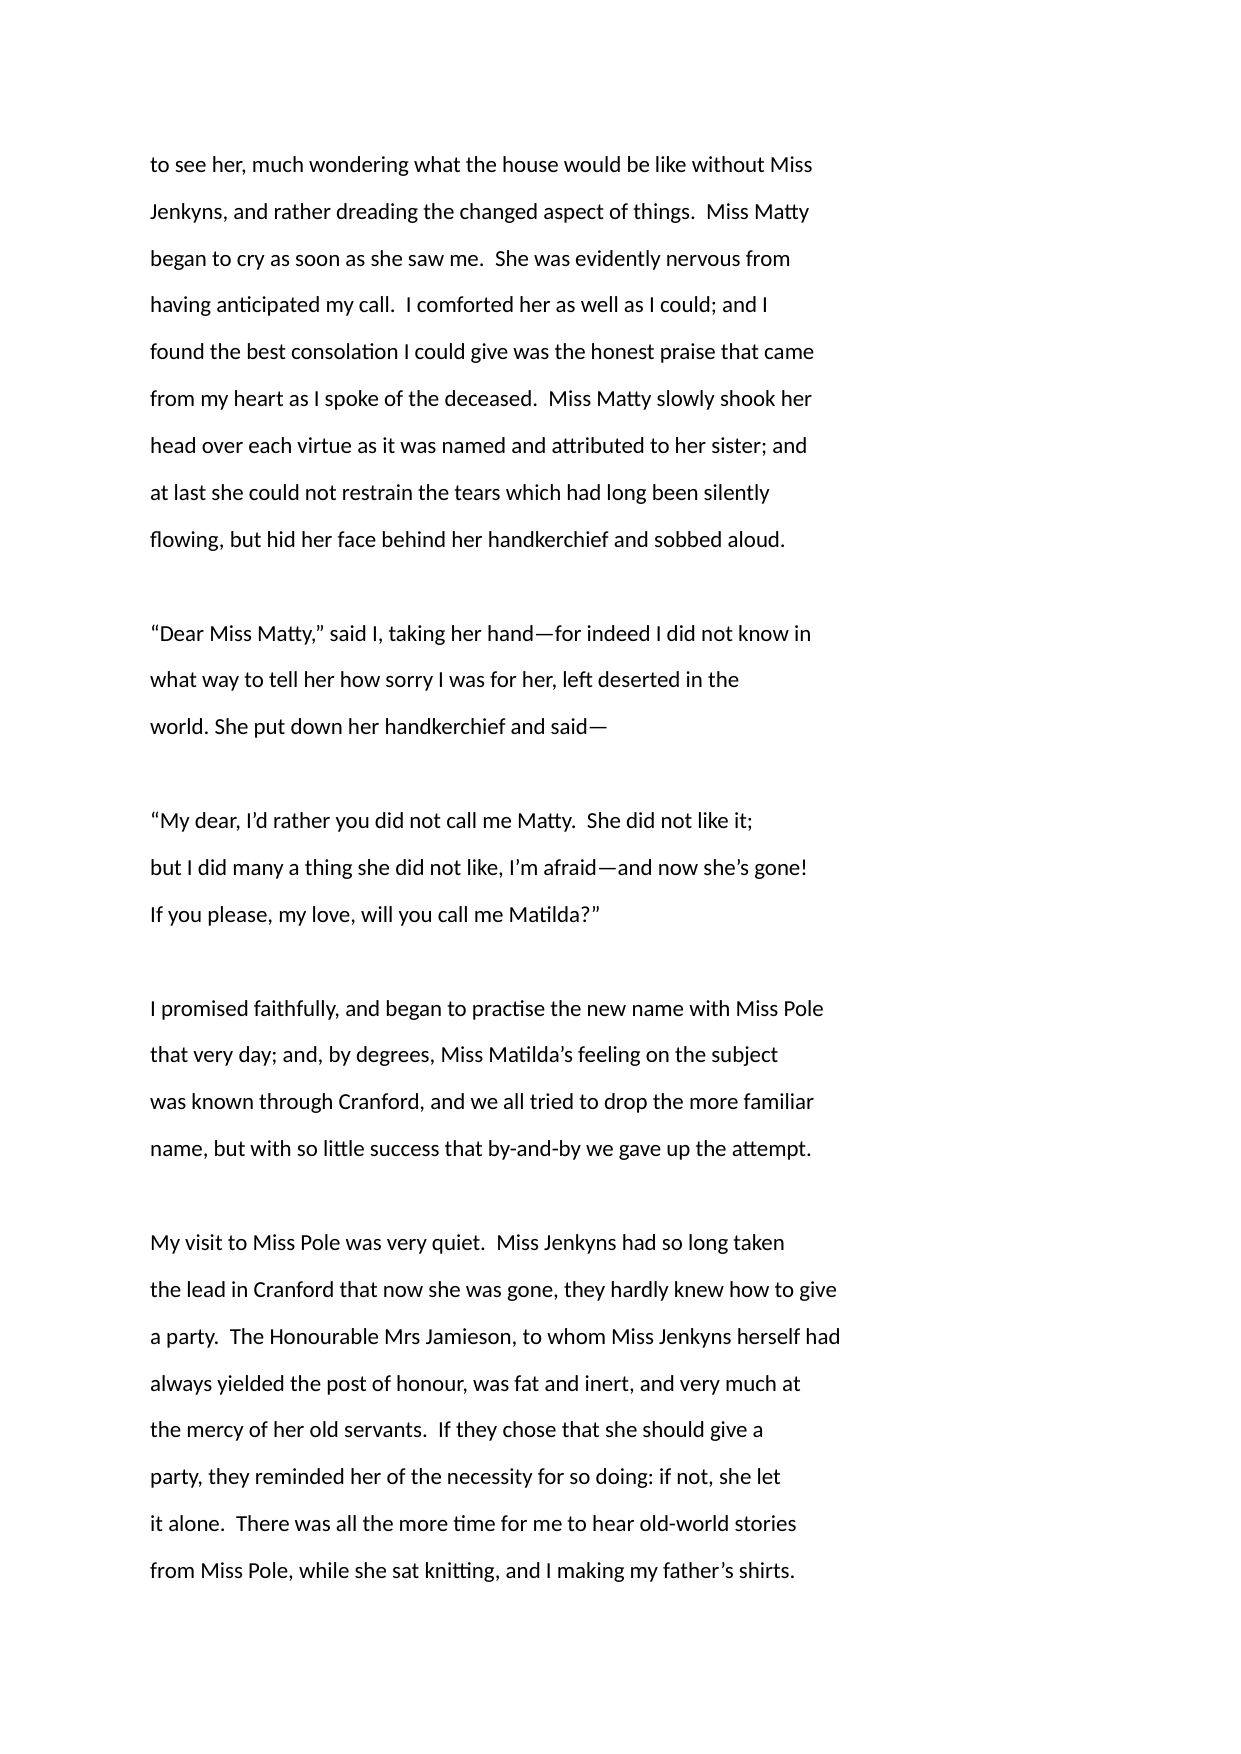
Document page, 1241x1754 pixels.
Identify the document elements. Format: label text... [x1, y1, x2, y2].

text world. She put down her handkerchief and said— [150, 712, 1090, 741]
text My visit to Miss Pole was very quiet. Miss Jenkyns had so long taken [150, 1228, 1090, 1256]
text I promised faithfully, and began to practise the new name with Miss Pole [150, 994, 1090, 1022]
text began to cry as soon as she saw me. She was evidently nervous from [150, 244, 1090, 272]
text found the best consolation I could give was the honest praise that came [150, 337, 1090, 366]
text the mercy of her old servants. If they chose that she should give a [150, 1416, 1090, 1444]
text “My dear, I’d rather you did not call me Matty. She did not like it; [150, 806, 1090, 834]
text it alone. There was all the more time for me to hear old-world stories [150, 1509, 1090, 1537]
text what way to tell her how sorry I was for her, left deserted in the [150, 666, 1090, 694]
text flowing, but hid her face behind her handkerchief and sobbed aloud. [150, 525, 1090, 553]
text Jenkyns, and rather dreading the changed aspect of things. Miss Matty [150, 197, 1090, 225]
text If you please, my love, will you call me Matilda?” [150, 900, 1090, 928]
text name, but with so little success that by-and-by we gave up the attempt. [150, 1134, 1090, 1162]
text a party. The Honourable Mrs Jamieson, to whom Miss Jenkyns herself had [150, 1322, 1090, 1350]
text that very day; and, by degrees, Miss Matilda’s feeling on the subject [150, 1041, 1090, 1069]
text always yielded the post of honour, was fat and inert, and very much at [150, 1369, 1090, 1397]
text having anticipated my call. I comforted her as well as I could; and I [150, 291, 1090, 319]
text was known through Cranford, and we all tried to drop the more familiar [150, 1087, 1090, 1116]
text from my heart as I spoke of the deceased. Miss Matty slowly shook her [150, 384, 1090, 412]
text “Dear Miss Matty,” said I, taking her hand—for indeed I did not know in [150, 619, 1090, 647]
text party, they reminded her of the necessity for so doing: if not, she let [150, 1462, 1090, 1491]
text at last she could not restrain the tears which had long been silently [150, 478, 1090, 506]
text head over each virtue as it was named and attributed to her sister; and [150, 431, 1090, 459]
text to see her, much wondering what the house would be like without Miss [150, 150, 1090, 178]
text from Miss Pole, while she sat knitting, and I making my father’s shirts. [150, 1556, 1090, 1584]
text but I did many a thing she did not like, I’m afraid—and now she’s gone! [150, 853, 1090, 881]
text the lead in Cranford that now she was gone, they hardly knew how to give [150, 1275, 1090, 1303]
